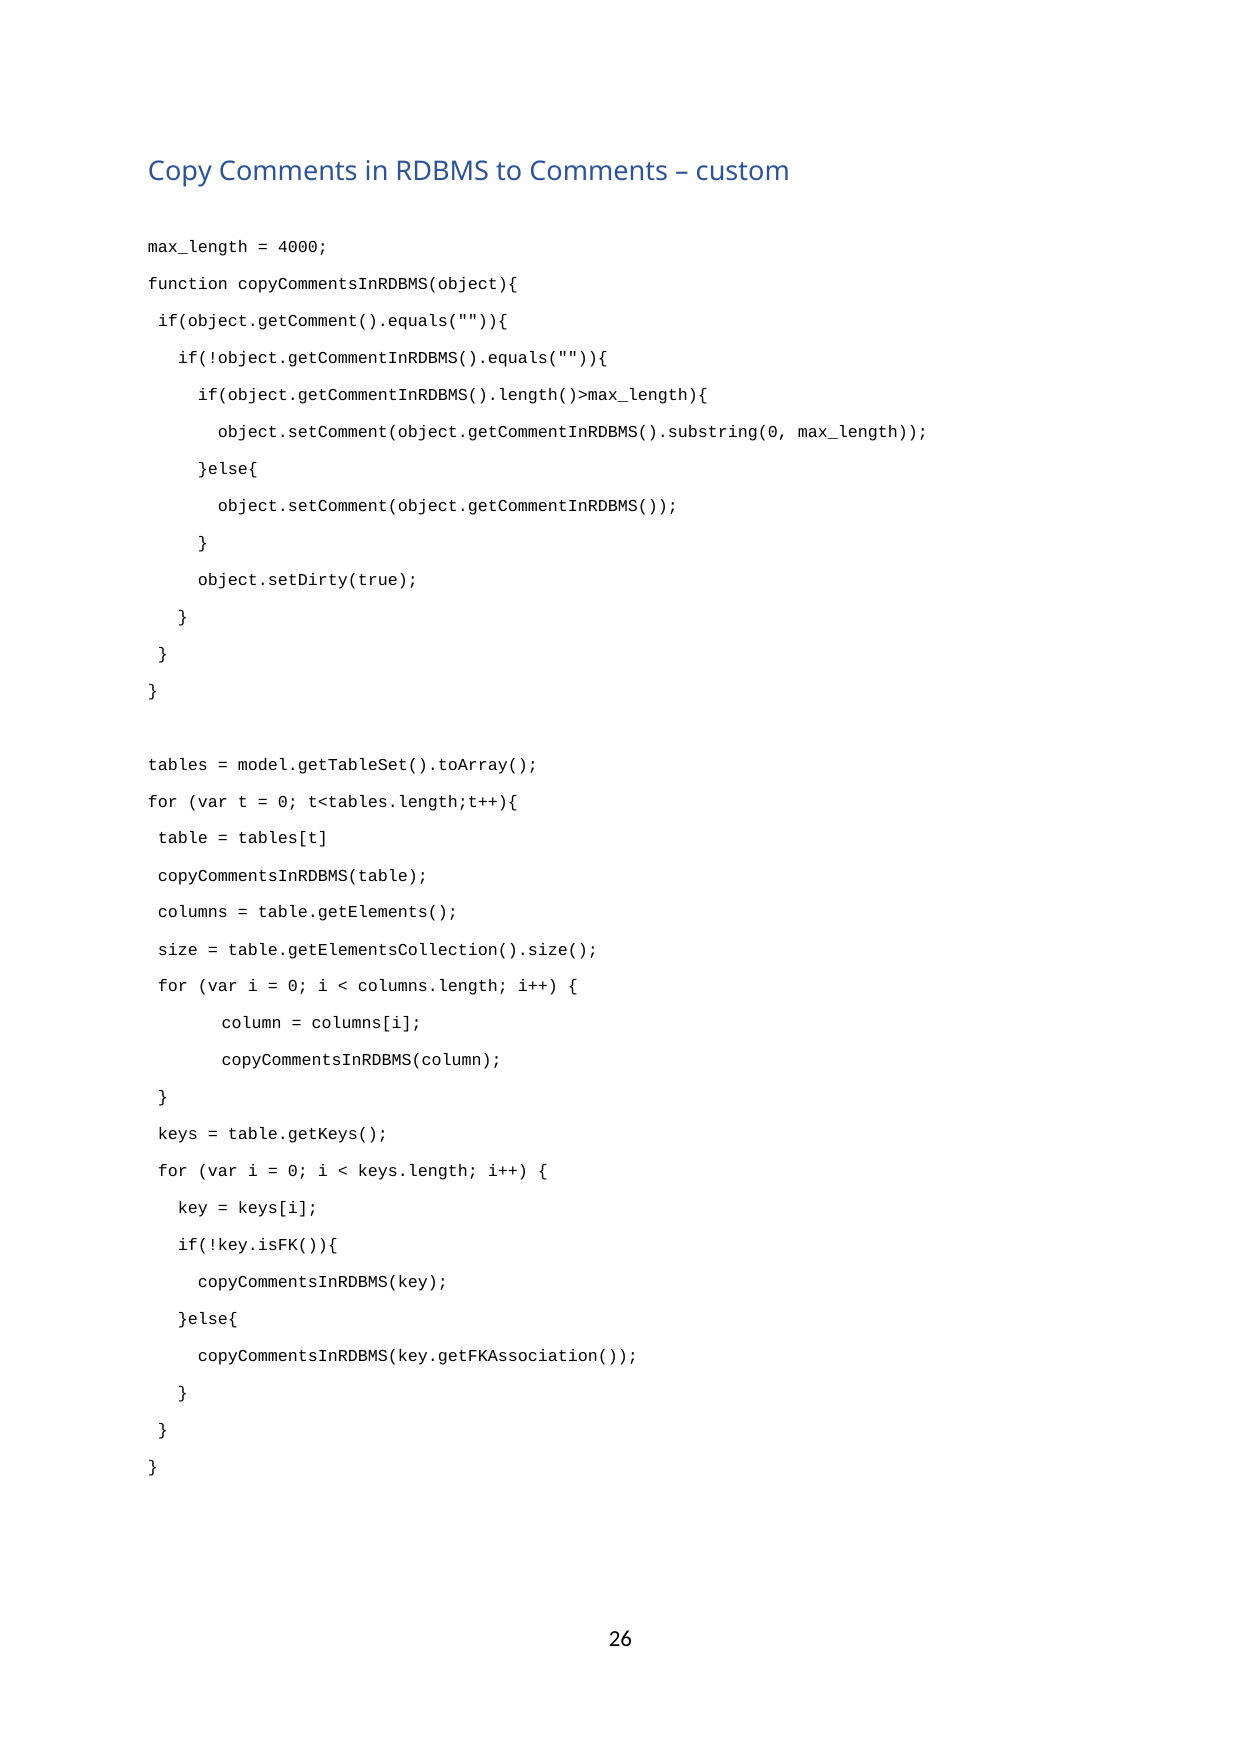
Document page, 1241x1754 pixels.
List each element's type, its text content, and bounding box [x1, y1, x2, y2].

text size = table.getElementsCollection().size(); [148, 941, 1093, 960]
text } [148, 1422, 1093, 1441]
text key = keys[i]; [148, 1200, 1093, 1219]
text } [148, 645, 1093, 664]
text } [148, 1089, 1093, 1108]
text copyCommentsInRDBMS(table); [148, 867, 1093, 886]
text } [148, 534, 1093, 553]
text object.setDirty(true); [148, 571, 1093, 590]
text if(object.getCommentInRDBMS().length()>max_length){ [148, 386, 1093, 405]
text for (var t = 0; t<tables.length;t++){ [148, 793, 1093, 812]
text for (var i = 0; i < columns.length; i++) { [148, 978, 1093, 997]
text if(!object.getCommentInRDBMS().equals("")){ [148, 349, 1093, 368]
text }else{ [148, 460, 1093, 479]
text object.setComment(object.getCommentInRDBMS()); [148, 497, 1093, 516]
text } [148, 608, 1093, 627]
text if(object.getComment().equals("")){ [148, 312, 1093, 331]
text } [148, 1459, 1093, 1478]
text table = tables[t] [148, 830, 1093, 849]
text max_length = 4000; [148, 238, 1093, 257]
text keys = table.getKeys(); [148, 1126, 1093, 1145]
text function copyCommentsInRDBMS(object){ [148, 275, 1093, 294]
text columns = table.getElements(); [148, 904, 1093, 923]
text } [148, 682, 1093, 701]
text }else{ [148, 1311, 1093, 1330]
text tables = model.getTableSet().toArray(); [148, 756, 1093, 775]
text for (var i = 0; i < keys.length; i++) { [148, 1163, 1093, 1182]
text column = columns[i]; [148, 1015, 1093, 1034]
text copyCommentsInRDBMS(column); [148, 1052, 1093, 1071]
text } [148, 1385, 1093, 1404]
text if(!key.isFK()){ [148, 1237, 1093, 1256]
text copyCommentsInRDBMS(key.getFKAssociation()); [148, 1348, 1093, 1367]
subtitle Copy Comments in RDBMS to Comments – custom [148, 152, 1093, 189]
text copyCommentsInRDBMS(key); [148, 1274, 1093, 1293]
text object.setComment(object.getCommentInRDBMS().substring(0, max_length)); [148, 423, 1093, 442]
